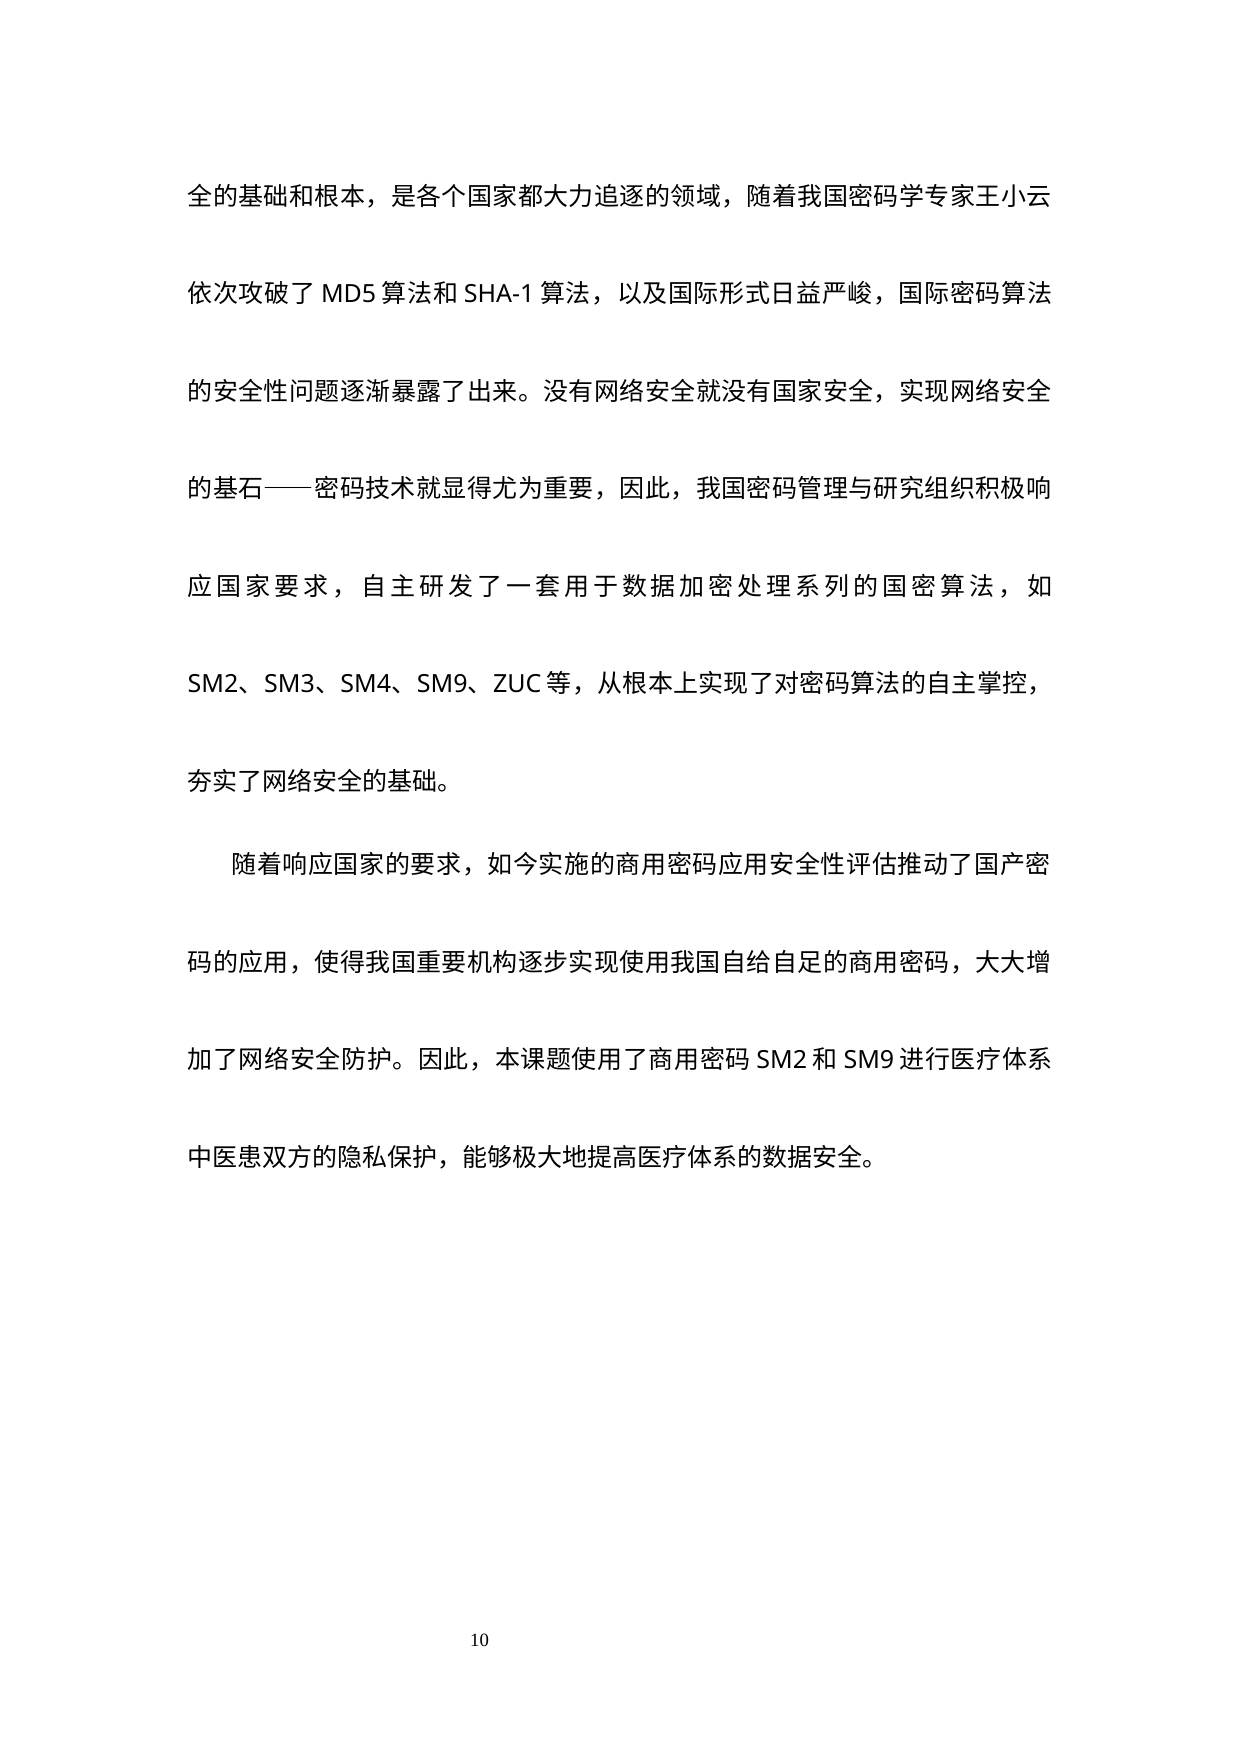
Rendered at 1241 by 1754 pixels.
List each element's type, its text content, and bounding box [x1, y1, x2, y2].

text 随着响应国家的要求，如今实施的商用密码应用安全性评估推动了国产密码的应用，使得我国重要机构逐步实现使用我国自给自足的商用密码，大大增加了网络安全防护。因此，本课题使用了商用密码SM2和SM9进行医疗体系中医患双方的隐私保护，能够极大地提高医疗体系的数据安全。 [187, 830, 1053, 1188]
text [187, 162, 1053, 812]
